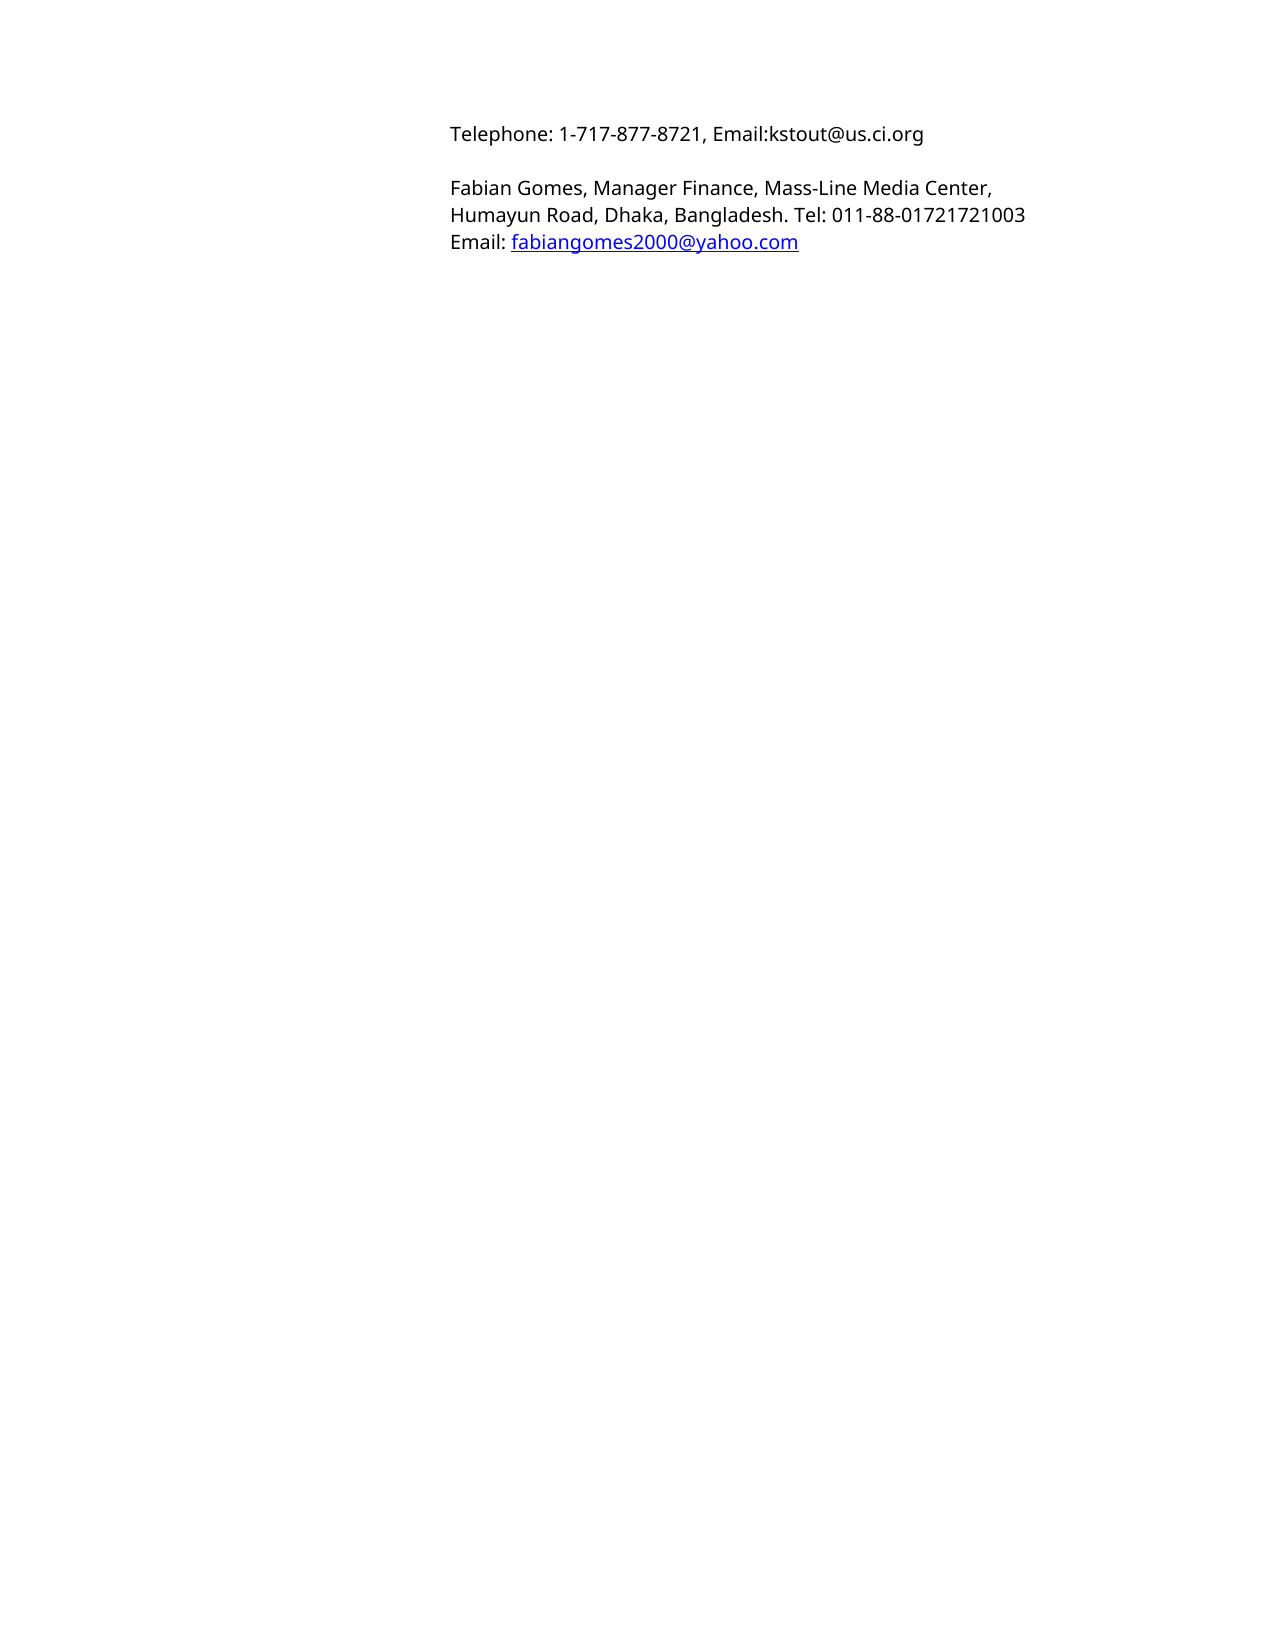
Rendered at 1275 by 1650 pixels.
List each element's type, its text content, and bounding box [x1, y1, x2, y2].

text Email: fabiangomes2000@yahoo.com [150, 228, 1125, 255]
text Telephone: 1-717-877-8721, Email:kstout@us.ci.org [187, 120, 1125, 147]
text Fabian Gomes, Manager Finance, , [187, 174, 1125, 201]
text . Tel: 011-88-01721721003 [150, 201, 1125, 228]
